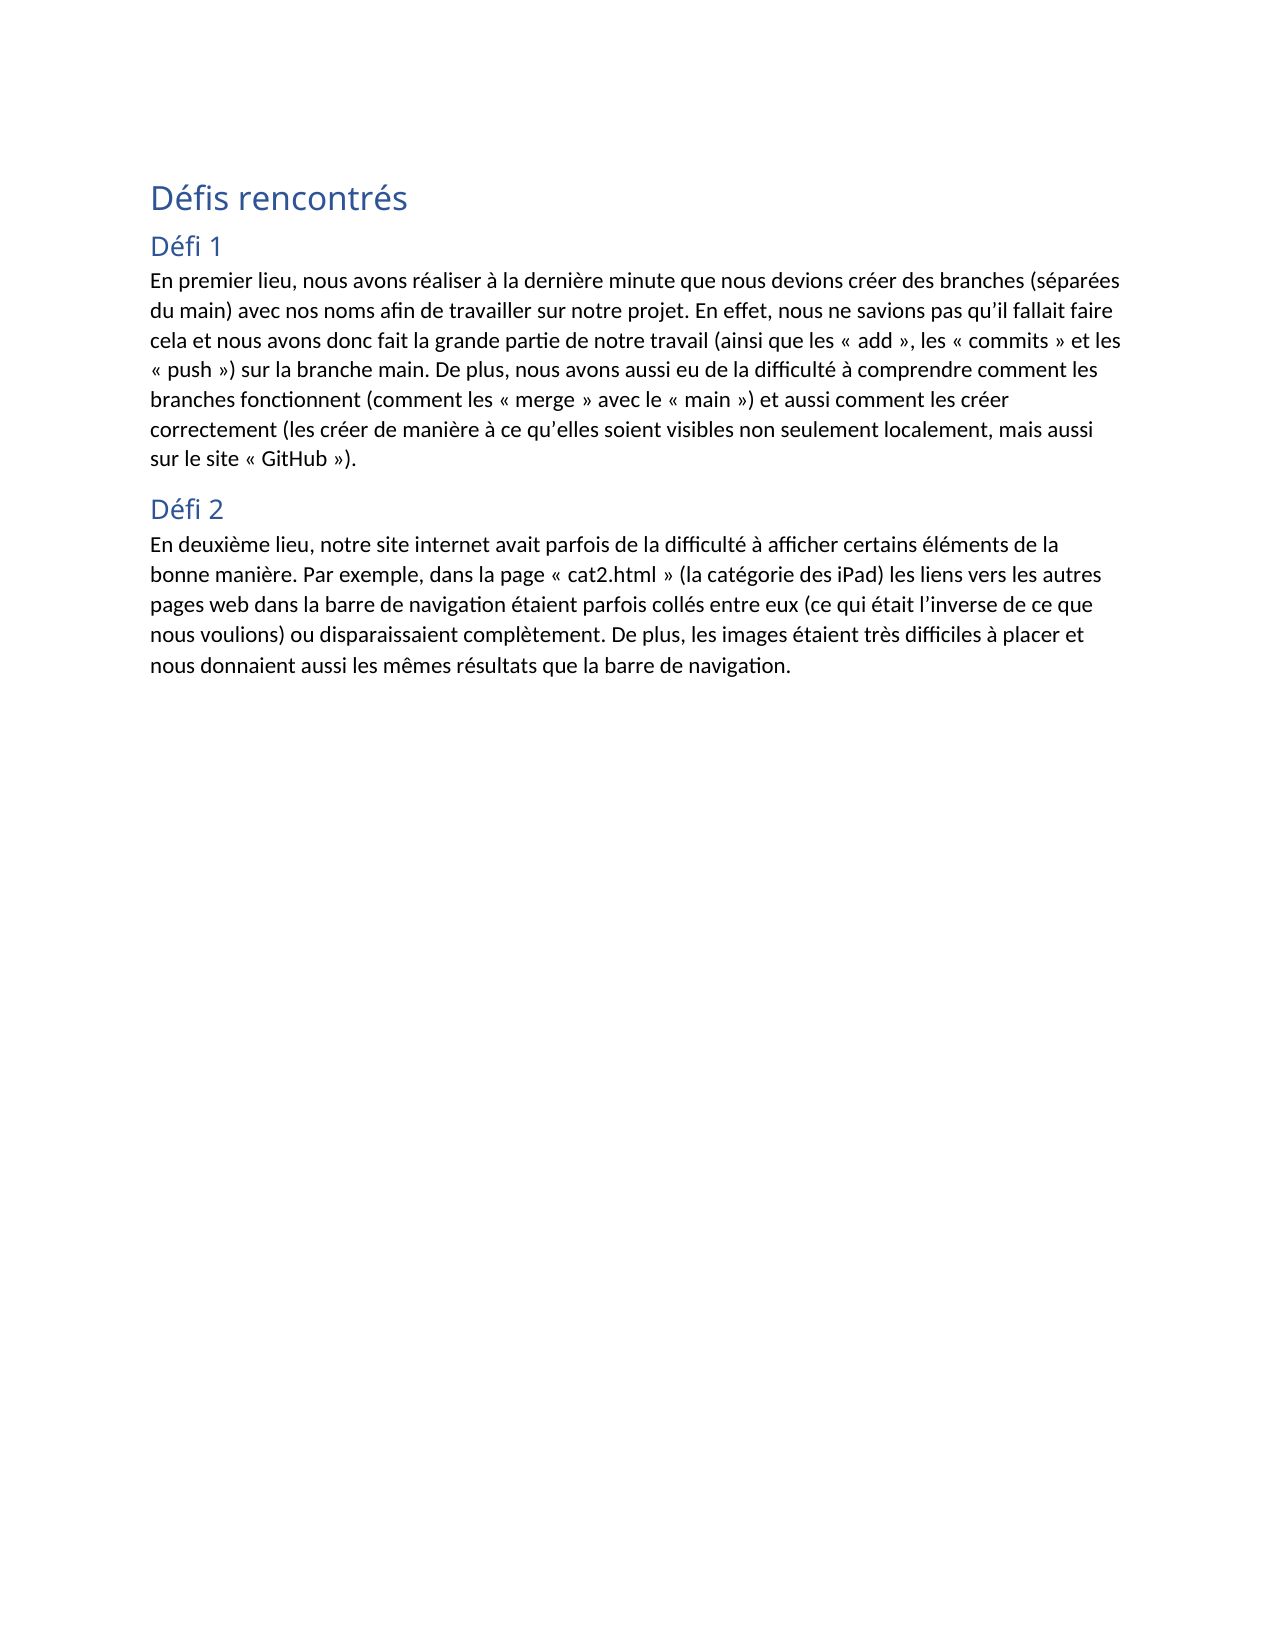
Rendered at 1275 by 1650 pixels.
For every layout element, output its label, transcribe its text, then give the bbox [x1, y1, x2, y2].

subtitle Défi 1 [150, 227, 1125, 264]
subtitle Défi 2 [150, 491, 1125, 528]
text En premier lieu, nous avons réaliser à la dernière minute que nous devions créer des branches (séparées du main) avec nos noms afin de travailler sur notre projet. En effet, nous ne savions pas qu’il fallait faire cela et nous avons donc fait la grande partie de notre travail (ainsi que les « add », les « commits » et les « push ») sur la branche main. De plus, nous avons aussi eu de la difficulté à comprendre comment les branches fonctionnent (comment les « merge » avec le « main ») et aussi comment les créer correctement (les créer de manière à ce qu’elles soient visibles non seulement localement, mais aussi sur le site « GitHub »). [150, 266, 1125, 472]
subtitle Défis rencontrés [150, 175, 1125, 220]
text En deuxième lieu, notre site internet avait parfois de la difficulté à afficher certains éléments de la bonne manière. Par exemple, dans la page « cat2.html » (la catégorie des iPad) les liens vers les autres pages web dans la barre de navigation étaient parfois collés entre eux (ce qui était l’inverse de ce que nous voulions) ou disparaissaient complètement. De plus, les images étaient très difficiles à placer et nous donnaient aussi les mêmes résultats que la barre de navigation. [150, 530, 1125, 679]
